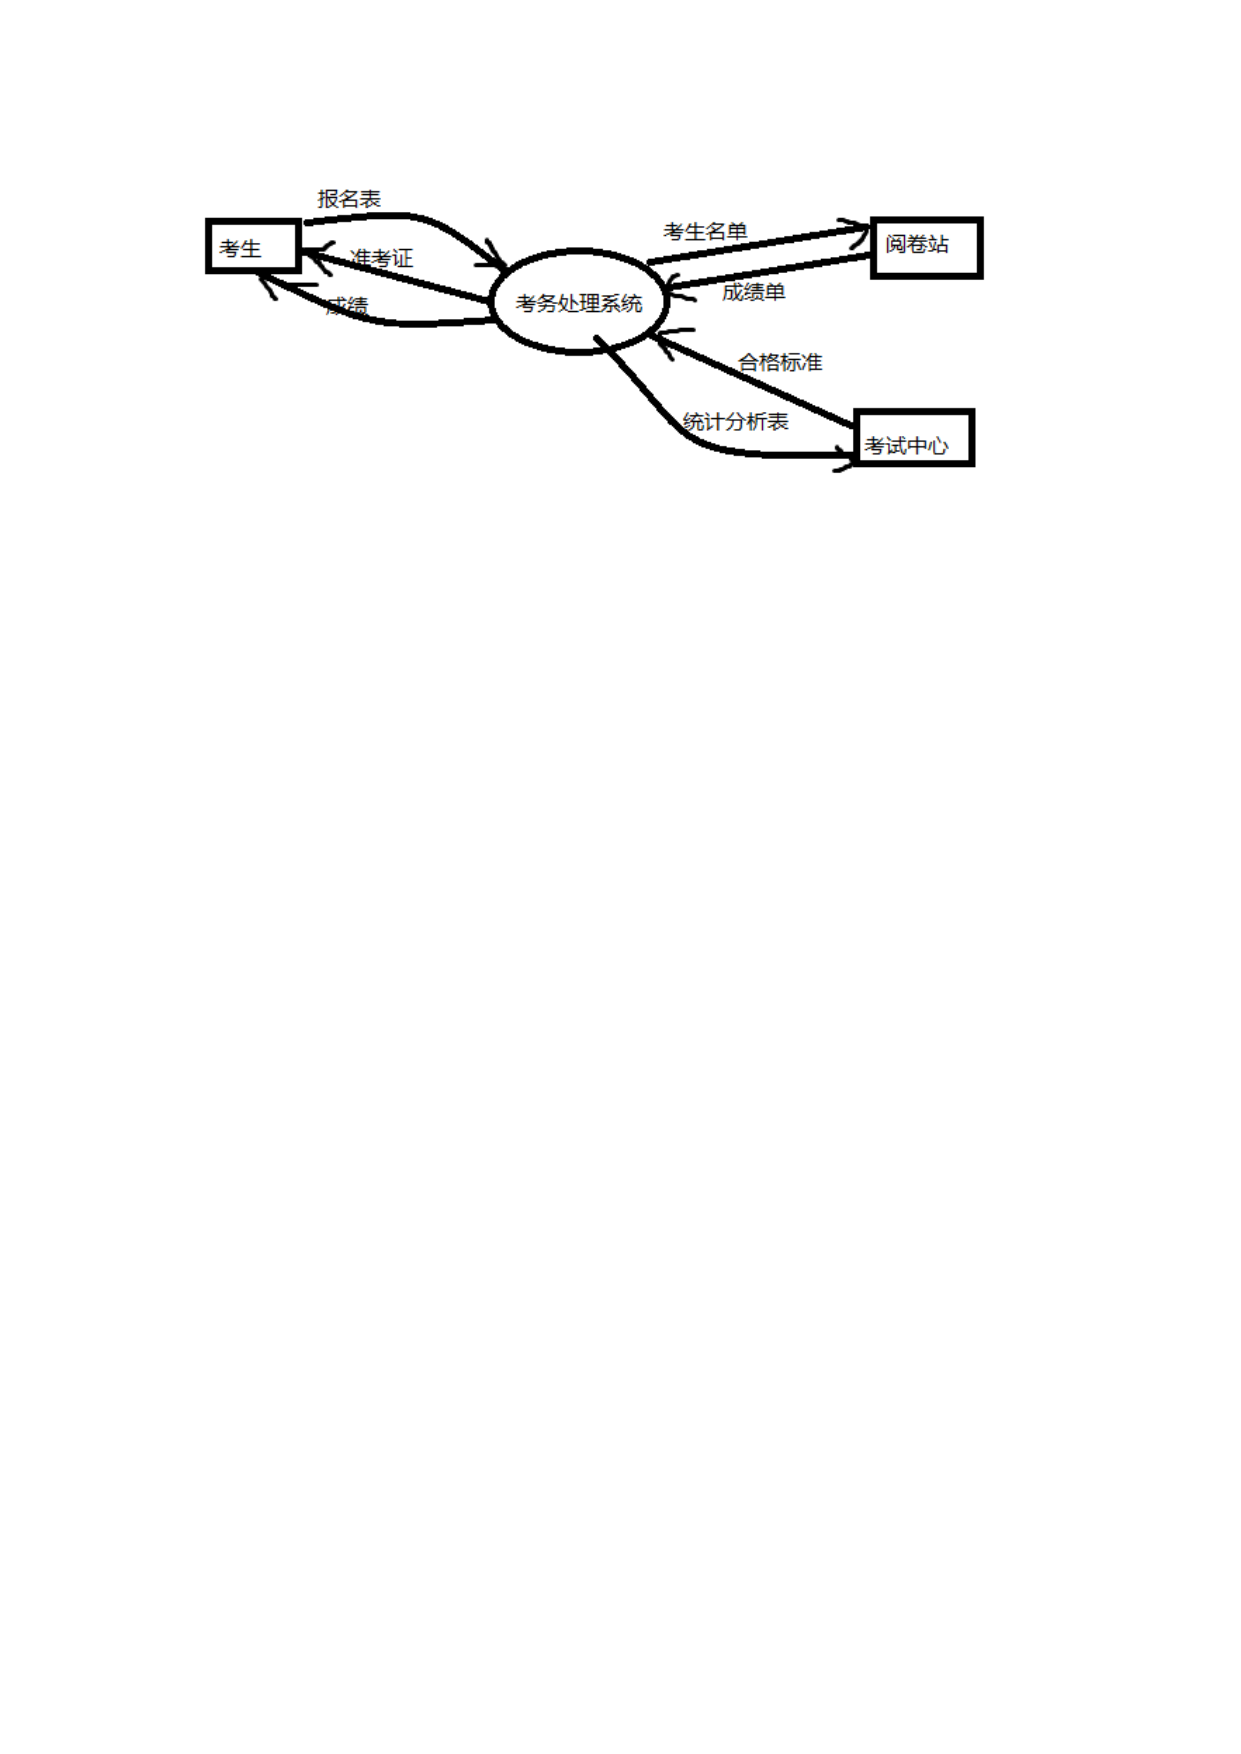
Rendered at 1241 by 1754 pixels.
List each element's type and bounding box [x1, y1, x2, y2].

picture [187, 150, 1053, 528]
